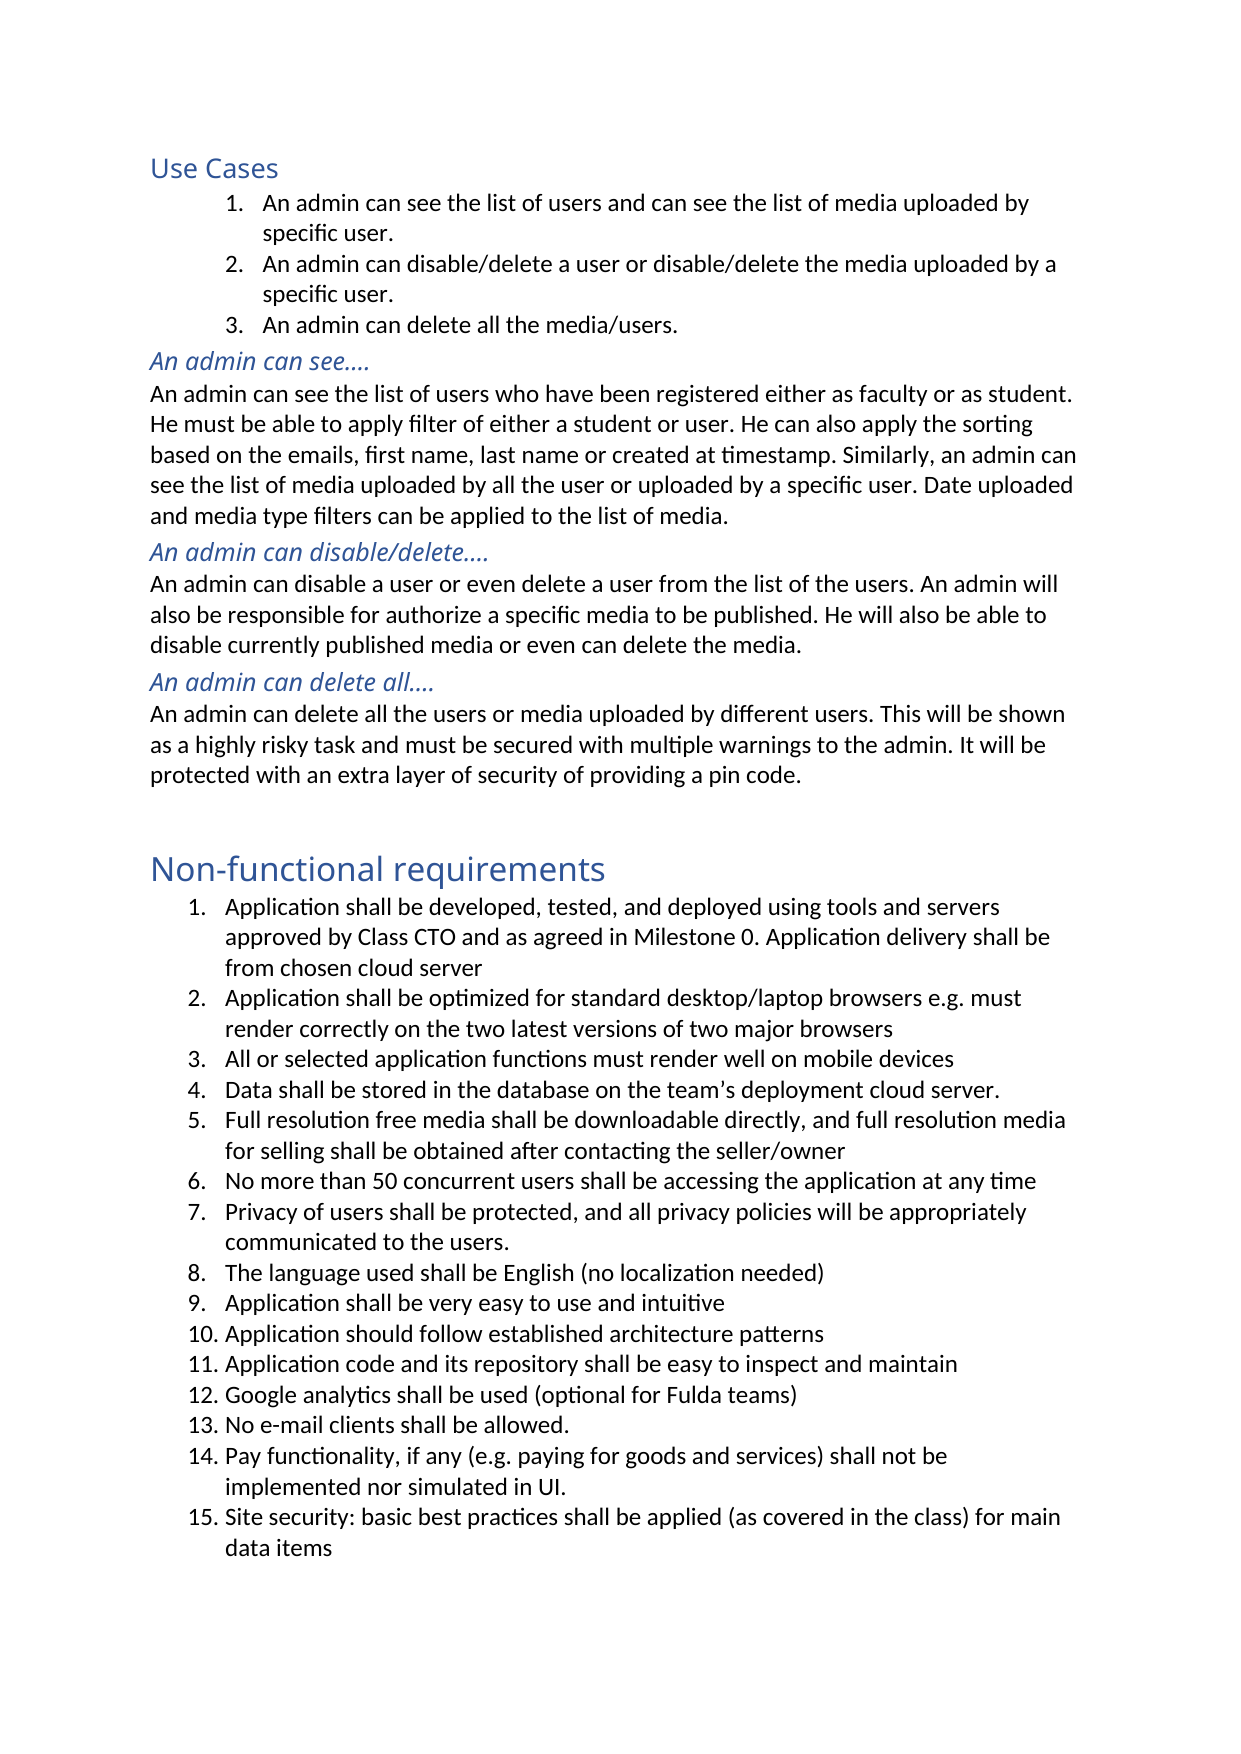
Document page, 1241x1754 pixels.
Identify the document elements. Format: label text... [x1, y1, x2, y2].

list Application should follow established architecture patterns [187, 1318, 1090, 1349]
text An admin can disable a user or even delete a user from the list of the users. An admin will also be responsible for authorize a specific media to be published. He will also be able to disable currently published media or even can delete the media. [150, 568, 1090, 660]
text An admin can delete all the users or media uploaded by different users. This will be shown as a highly risky task and must be secured with multiple warnings to the admin. It will be protected with an extra layer of security of providing a pin code. [150, 698, 1090, 790]
list Application shall be developed, tested, and deployed using tools and servers approved by Class CTO and as agreed in Milestone 0. Application delivery shall be from chosen cloud server [187, 891, 1090, 982]
list All or selected application functions must render well on mobile devices [187, 1043, 1090, 1074]
subtitle Non-functional requirements [150, 845, 1090, 891]
subtitle An admin can delete all…. [150, 664, 1090, 698]
list Application shall be very easy to use and intuitive [187, 1288, 1090, 1318]
list Full resolution free media shall be downloadable directly, and full resolution media for selling shall be obtained after contacting the seller/owner [187, 1104, 1090, 1166]
list Pay functionality, if any (e.g. paying for goods and services) shall not be implemented nor simulated in UI. [187, 1440, 1090, 1501]
list An admin can delete all the media/users. [225, 309, 1090, 339]
list An admin can disable/delete a user or disable/delete the media uploaded by a specific user. [225, 248, 1090, 309]
list Privacy of users shall be protected, and all privacy policies will be appropriately communicated to the users. [187, 1196, 1090, 1257]
list The language used shall be English (no localization needed) [187, 1257, 1090, 1288]
list Application code and its repository shall be easy to inspect and maintain [187, 1349, 1090, 1379]
list Google analytics shall be used (optional for Fulda teams) [187, 1379, 1090, 1410]
subtitle An admin can see…. [150, 344, 1090, 378]
list Application shall be optimized for standard desktop/laptop browsers e.g. must render correctly on the two latest versions of two major browsers [187, 982, 1090, 1043]
list Site security: basic best practices shall be applied (as covered in the class) for main data items [187, 1501, 1090, 1562]
list Data shall be stored in the database on the team’s deployment cloud server. [187, 1074, 1090, 1104]
text An admin can see the list of users who have been registered either as faculty or as student. He must be able to apply filter of either a student or user. He can also apply the sorting based on the emails, first name, last name or created at timestamp. Similarly, an admin can see the list of media uploaded by all the user or uploaded by a specific user. Date uploaded and media type filters can be applied to the list of media. [150, 378, 1090, 530]
subtitle An admin can disable/delete…. [150, 534, 1090, 568]
list No more than 50 concurrent users shall be accessing the application at any time [187, 1166, 1090, 1196]
list An admin can see the list of users and can see the list of media uploaded by specific user. [225, 187, 1090, 248]
list No e-mail clients shall be allowed. [187, 1410, 1090, 1440]
subtitle Use Cases [150, 150, 1090, 187]
